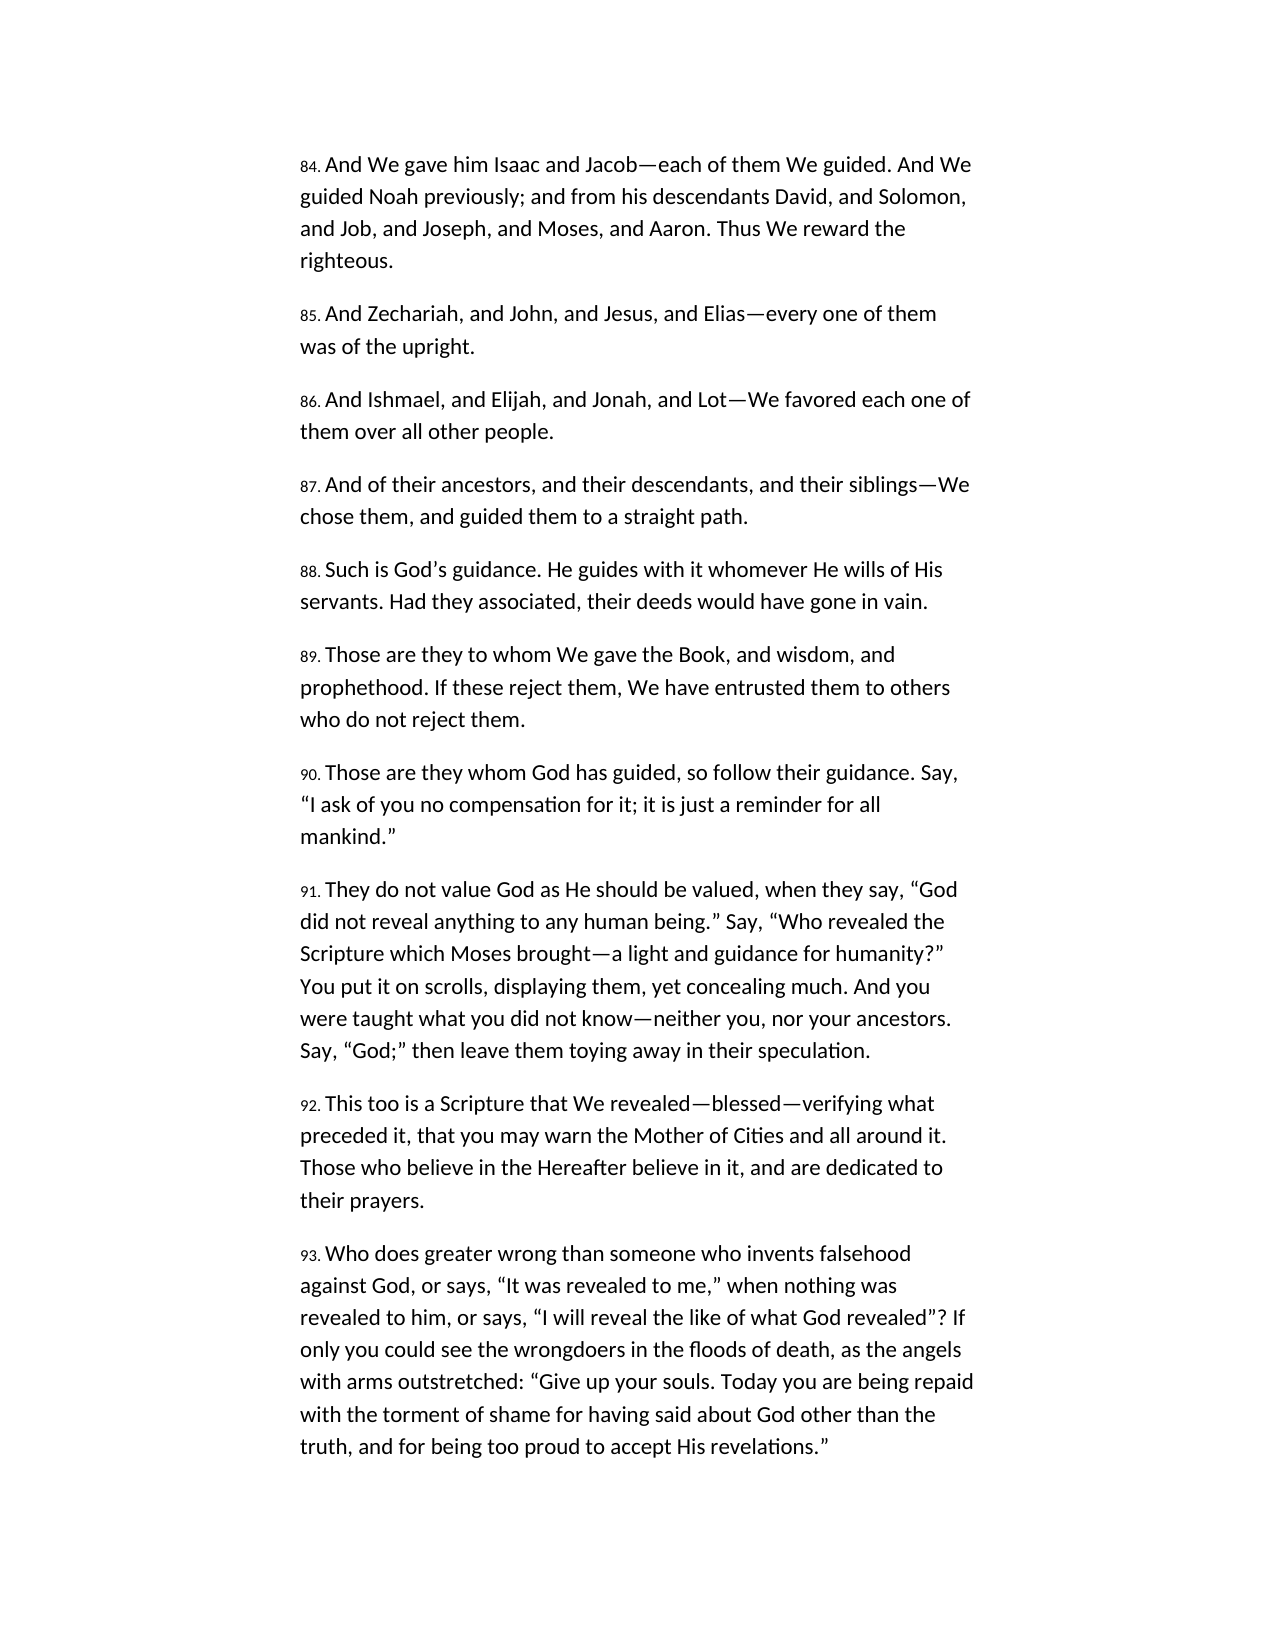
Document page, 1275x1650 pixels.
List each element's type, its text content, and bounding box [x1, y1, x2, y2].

text Such is God’s guidance. He guides with it whomever He wills of His servants. Had they associated, their deeds would have gone in vain. [300, 555, 975, 615]
text Who does greater wrong than someone who invents falsehood against God, or says, “It was revealed to me,” when nothing was revealed to him, or says, “I will reveal the like of what God revealed”? If only you could see the wrongdoers in the floods of death, as the angels with arms outstretched: “Give up your souls. Today you are being repaid with the torment of shame for having said about God other than the truth, and for being too proud to accept His revelations.” [300, 1239, 975, 1460]
text And Zechariah, and John, and Jesus, and Elias—every one of them was of the upright. [300, 299, 975, 360]
text And We gave him Isaac and Jacob—each of them We guided. And We guided Noah previously; and from his descendants David, and Solomon, and Job, and Joseph, and Moses, and Aaron. Thus We reward the righteous. [300, 150, 975, 274]
text And of their ancestors, and their descendants, and their siblings—We chose them, and guided them to a straight path. [300, 470, 975, 530]
text They do not value God as He should be valued, when they say, “God did not reveal anything to any human being.” Say, “Who revealed the Scripture which Moses brought—a light and guidance for humanity?” You put it on scrolls, displaying them, yet concealing much. And you were taught what you did not know—neither you, nor your ancestors. Say, “God;” then leave them toying away in their speculation. [300, 875, 975, 1064]
text And Ishmael, and Elijah, and Jonah, and Lot—We favored each one of them over all other people. [300, 385, 975, 445]
text Those are they to whom We gave the Book, and wisdom, and prophethood. If these reject them, We have entrusted them to others who do not reject them. [300, 640, 975, 733]
text This too is a Scripture that We revealed—blessed—verifying what preceded it, that you may warn the Mother of Cities and all around it. Those who believe in the Hereafter believe in it, and are dedicated to their prayers. [300, 1089, 975, 1214]
text Those are they whom God has guided, so follow their guidance. Say, “I ask of you no compensation for it; it is just a reminder for all mankind.” [300, 758, 975, 850]
